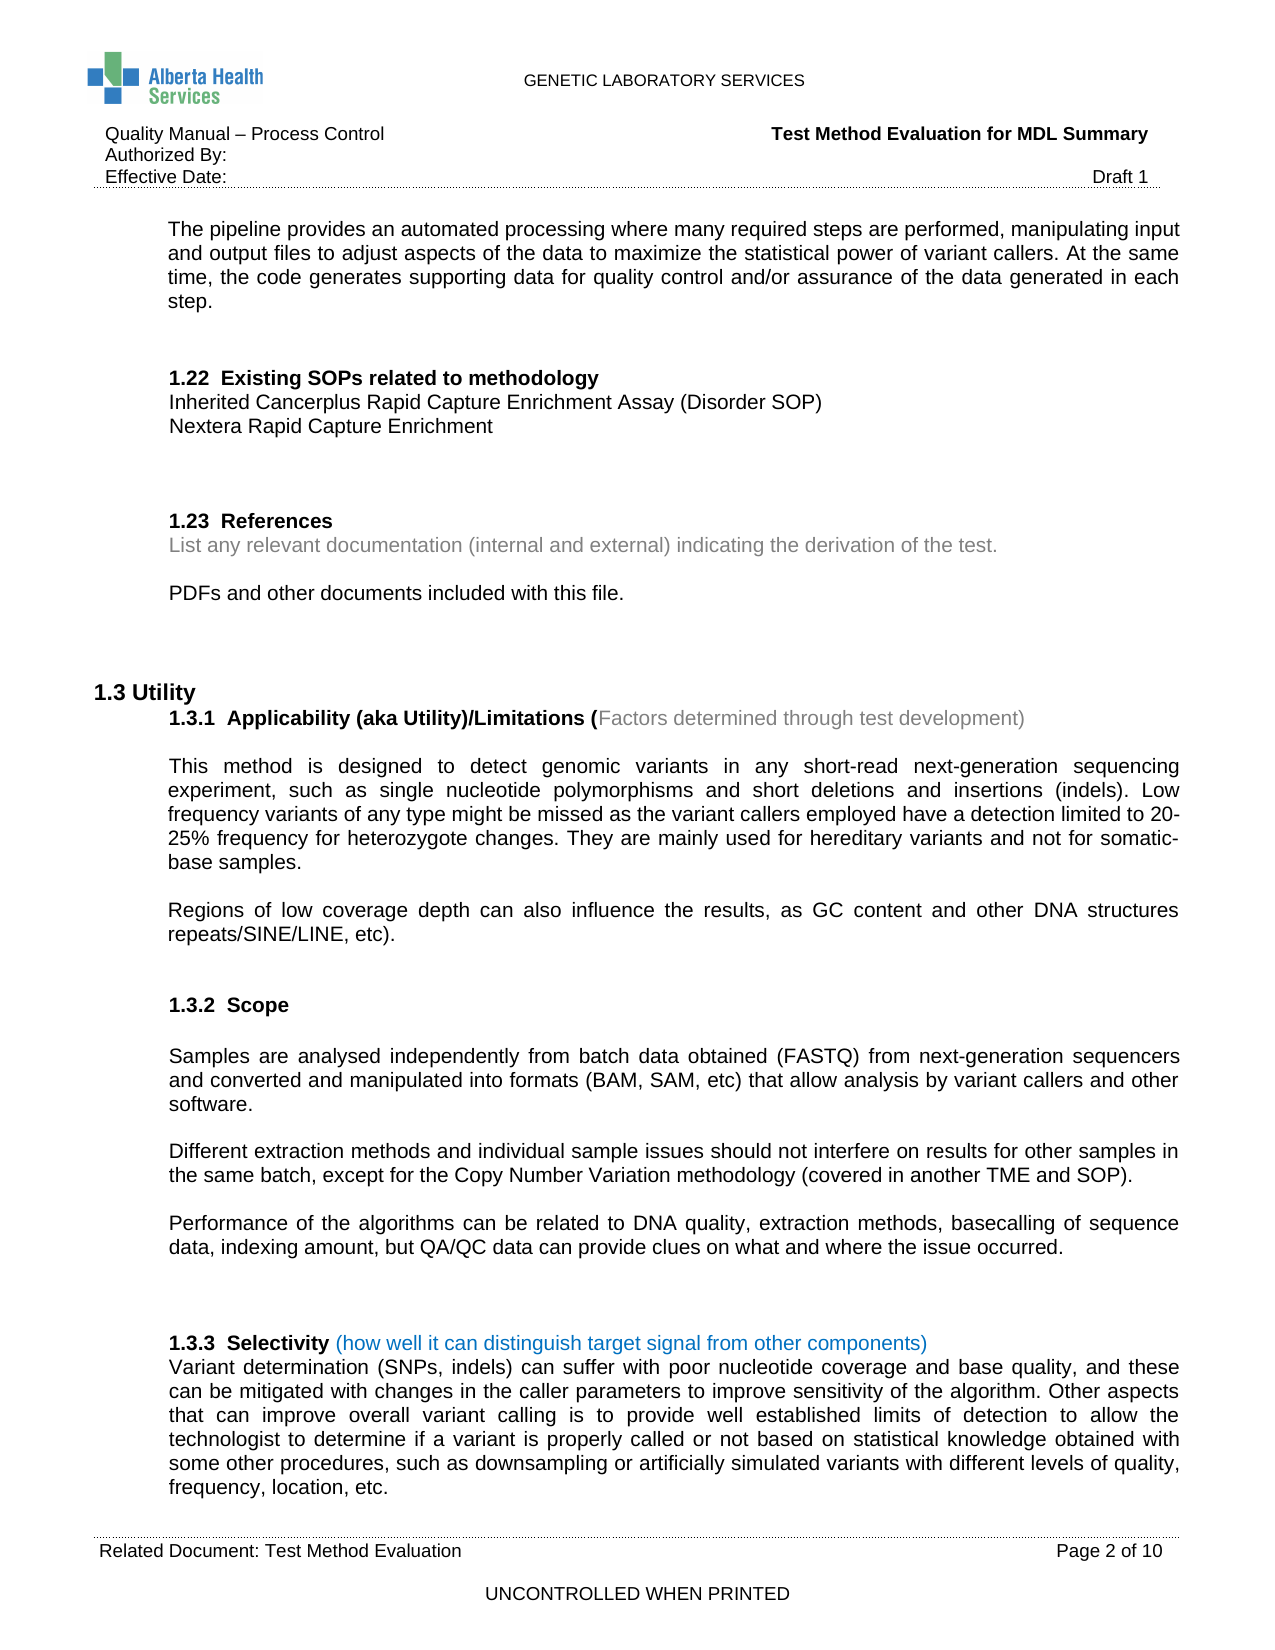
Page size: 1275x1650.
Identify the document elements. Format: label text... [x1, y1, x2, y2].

text PDFs and other documents included with this file. [94, 581, 1181, 605]
text Inherited Cancerplus Rapid Capture Enrichment Assay (Disorder SOP) [94, 389, 1181, 413]
text List any relevant documentation (internal and external) indicating the derivation of the test. [169, 533, 1181, 557]
text This method is designed to detect genomic variants in any short-read next-generation sequencing experiment, such as single nucleotide polymorphisms and short deletions and insertions (indels). Low frequency variants of any type might be missed as the variant callers employed have a detection limited to 20-25% frequency for heterozygote changes. They are mainly used for hereditary variants and not for somatic-base samples. [168, 754, 1181, 873]
text Performance of the algorithms can be related to DNA quality, extraction methods, basecalling of sequence data, indexing amount, but QA/QC data can provide clues on what and where the issue occurred. [169, 1211, 1181, 1259]
text Variant determination (SNPs, indels) can suffer with poor nucleotide coverage and base quality, and these can be mitigated with changes in the caller parameters to improve sensitivity of the algorithm. Other aspects that can improve overall variant calling is to provide well established limits of detection to allow the technologist to determine if a variant is properly called or not based on statistical knowledge obtained with some other procedures, such as downsampling or artificially simulated variants with different levels of quality, frequency, location, etc. [169, 1355, 1181, 1499]
text 1.23 References [94, 509, 1181, 533]
text 1.3 Utility [94, 679, 1181, 706]
text The pipeline provides an automated processing where many required steps are performed, manipulating input and output files to adjust aspects of the data to maximize the statistical power of variant callers. At the same time, the code generates supporting data for quality control and/or assurance of the data generated in each step. [168, 217, 1181, 313]
text Different extraction methods and individual sample issues should not interfere on results for other samples in the same batch, except for the Copy Number Variation methodology (covered in another TME and SOP). [169, 1139, 1181, 1187]
text Nextera Rapid Capture Enrichment [94, 413, 1181, 437]
text 1.3.3 Selectivity (how well it can distinguish target signal from other components) [169, 1331, 1181, 1355]
text 1.3.1 Applicability (aka Utility)/Limitations (Factors determined through test development) [94, 706, 1181, 730]
text Regions of low coverage depth can also influence the results, as GC content and other DNA structures repeats/SINE/LINE, etc). [168, 897, 1181, 945]
text 1.22 Existing SOPs related to methodology [94, 366, 1181, 389]
text 1.3.2 Scope [169, 993, 1181, 1017]
text Samples are analysed independently from batch data obtained (FASTQ) from next-generation sequencers and converted and manipulated into formats (BAM, SAM, etc) that allow analysis by variant callers and other software. [169, 1043, 1181, 1115]
picture [87, 51, 263, 104]
